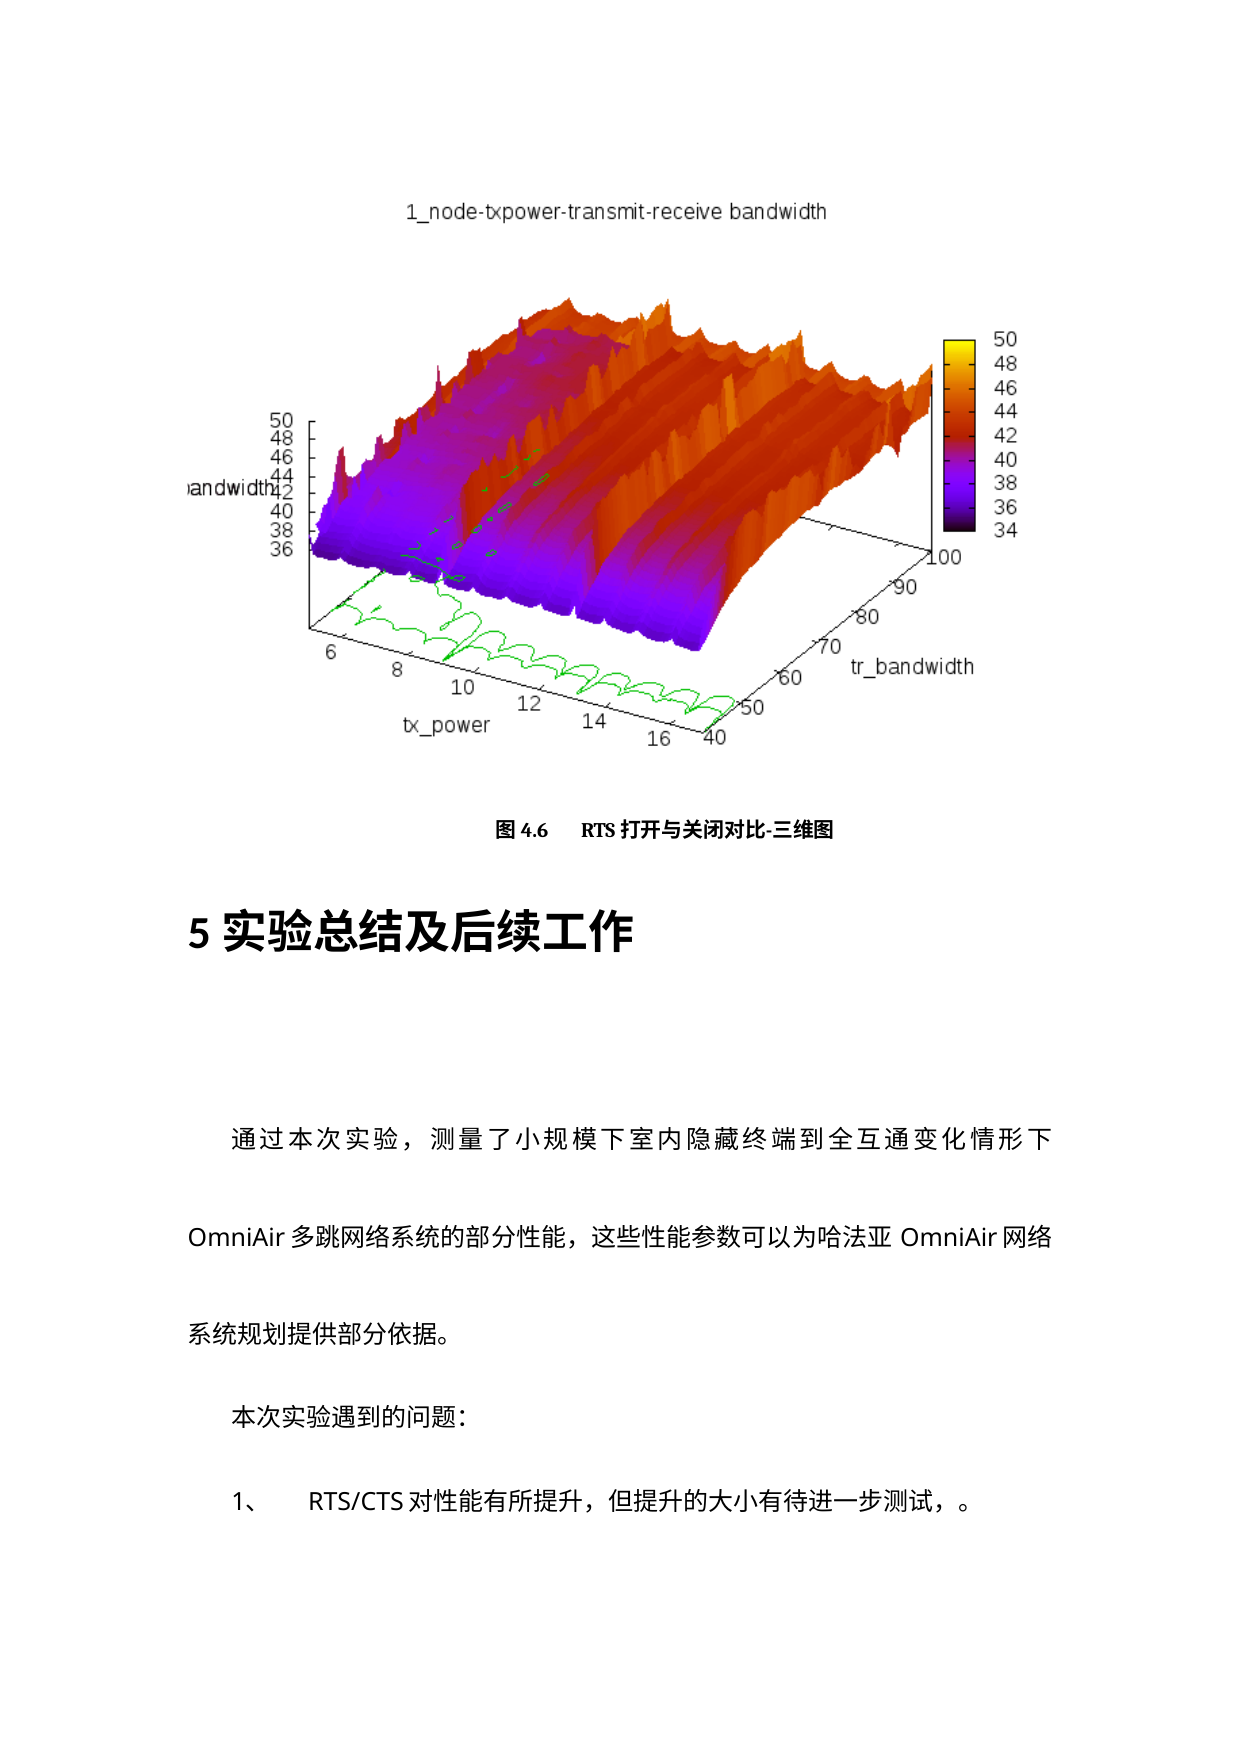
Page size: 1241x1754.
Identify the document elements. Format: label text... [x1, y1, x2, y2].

subtitle 5 实验总结及后续工作 [187, 880, 1053, 977]
text 通过本次实验，测量了小规模下室内隐藏终端到全互通变化情形下OmniAir多跳网络系统的部分性能，这些性能参数可以为哈法亚OmniAir网络系统规划提供部分依据。 [187, 1105, 1053, 1365]
list RTS/CTS对性能有所提升，但提升的大小有待进一步测试，。 [231, 1467, 1053, 1532]
list 图4.6 RTS 打开与关闭对比-三维图 [277, 812, 1053, 844]
text 本次实验遇到的问题： [187, 1383, 1053, 1448]
picture [187, 162, 1053, 811]
